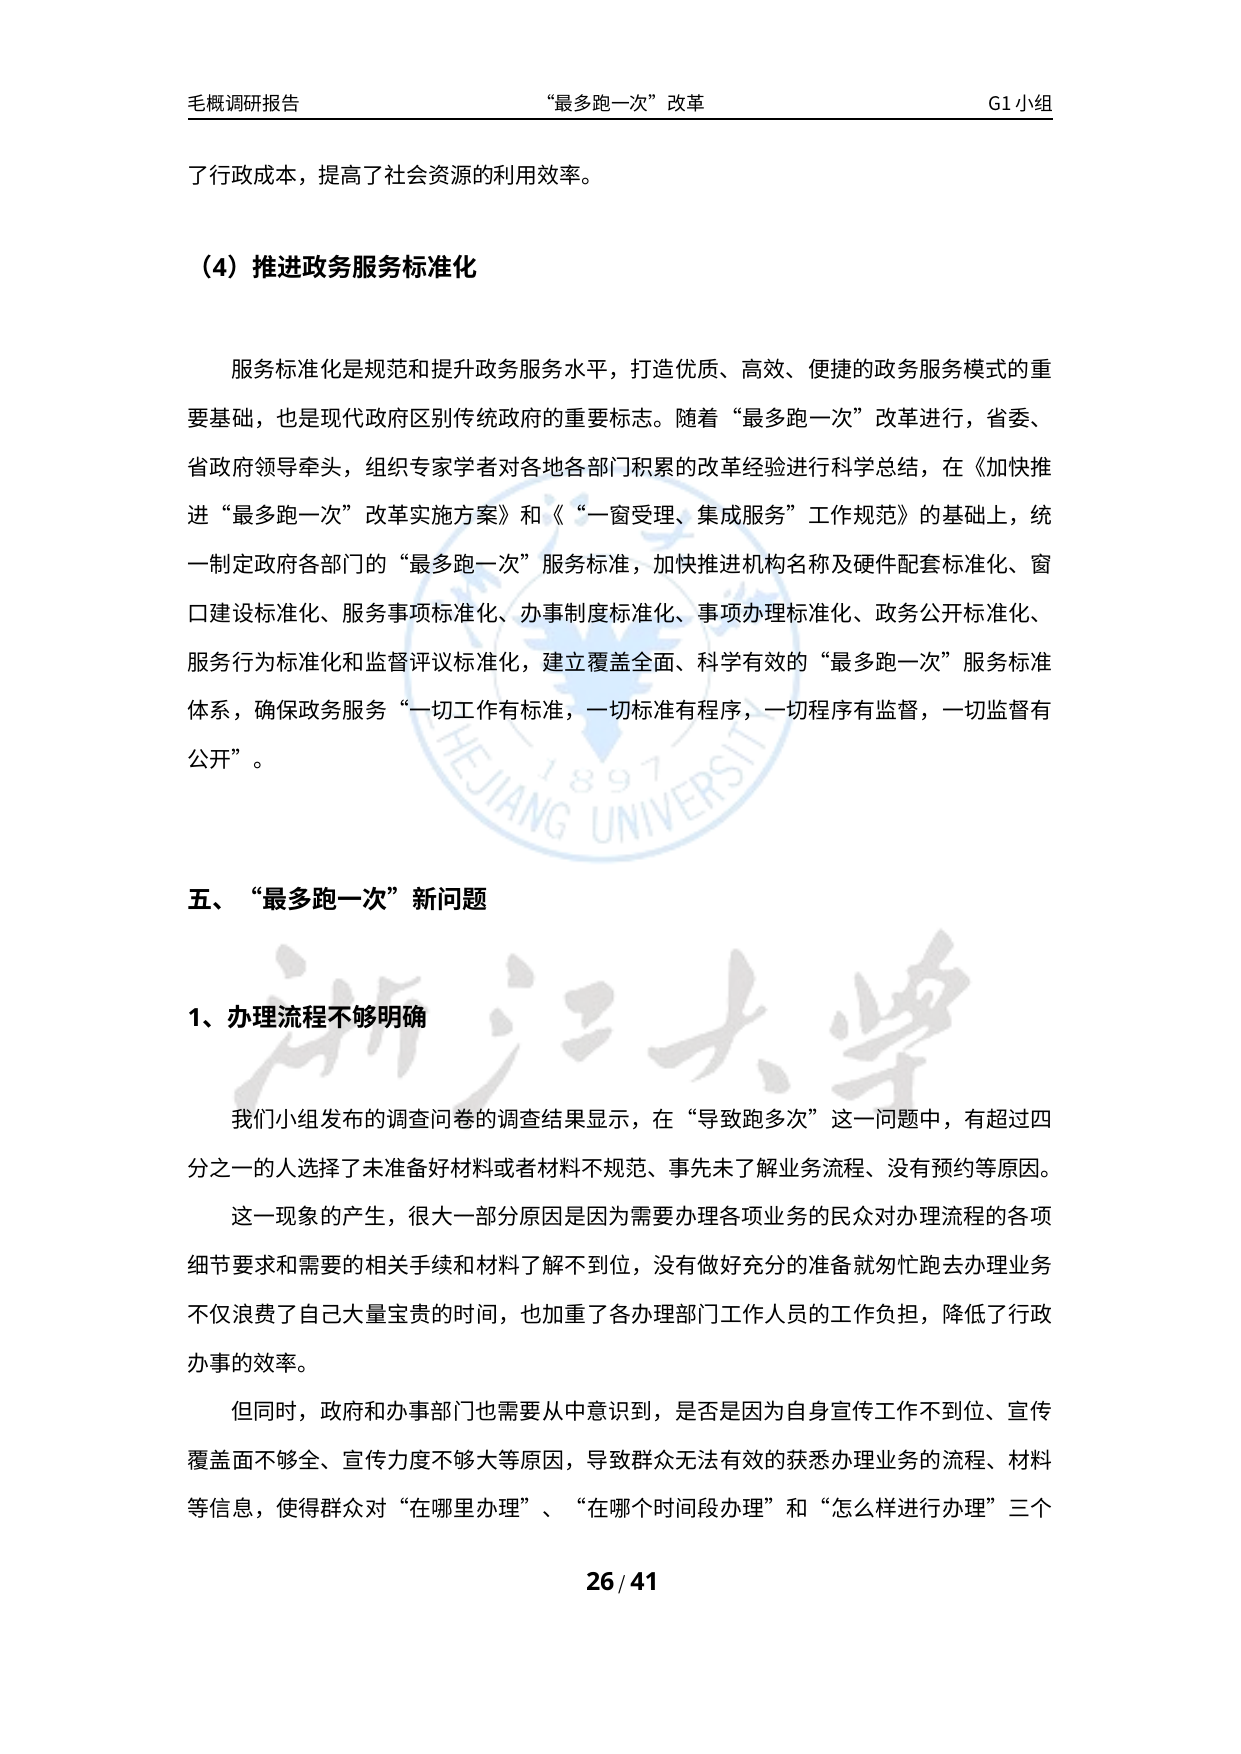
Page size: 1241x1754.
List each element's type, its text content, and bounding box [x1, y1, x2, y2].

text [187, 1393, 1053, 1523]
text 这一现象的产生，很大一部分原因是因为需要办理各项业务的民众对办理流程的各项细节要求和需要的相关手续和材料了解不到位，没有做好充分的准备就匆忙跑去办理业务，不仅浪费了自己大量宝贵的时间，也加重了各办理部门工作人员的工作负担，降低了行政办事的效率。 [187, 1199, 1053, 1378]
subtitle 1、办理流程不够明确 [187, 983, 1053, 1048]
subtitle （4）推进政务服务标准化 [187, 233, 1053, 298]
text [187, 158, 1053, 190]
subtitle 五、“最多跑一次”新问题 [187, 865, 1053, 930]
text 我们小组发布的调查问卷的调查结果显示，在“导致跑多次”这一问题中，有超过四分之一的人选择了未准备好材料或者材料不规范、事先未了解业务流程、没有预约等原因。 [187, 1102, 1053, 1183]
text 服务标准化是规范和提升政务服务水平，打造优质、高效、便捷的政务服务模式的重要基础，也是现代政府区别传统政府的重要标志。随着“最多跑一次”改革进行，省委、省政府领导牵头，组织专家学者对各地各部门积累的改革经验进行科学总结，在《加快推进“最多跑一次”改革实施方案》和《“一窗受理、集成服务”工作规范》的基础上，统一制定政府各部门的“最多跑一次”服务标准，加快推进机构名称及硬件配套标准化、窗口建设标准化、服务事项标准化、办事制度标准化、事项办理标准化、政务公开标准化、服务行为标准化和监督评议标准化，建立覆盖全面、科学有效的“最多跑一次”服务标准体系，确保政务服务“一切工作有标准，一切标准有程序，一切程序有监督，一切监督有公开”。 [187, 352, 1053, 774]
